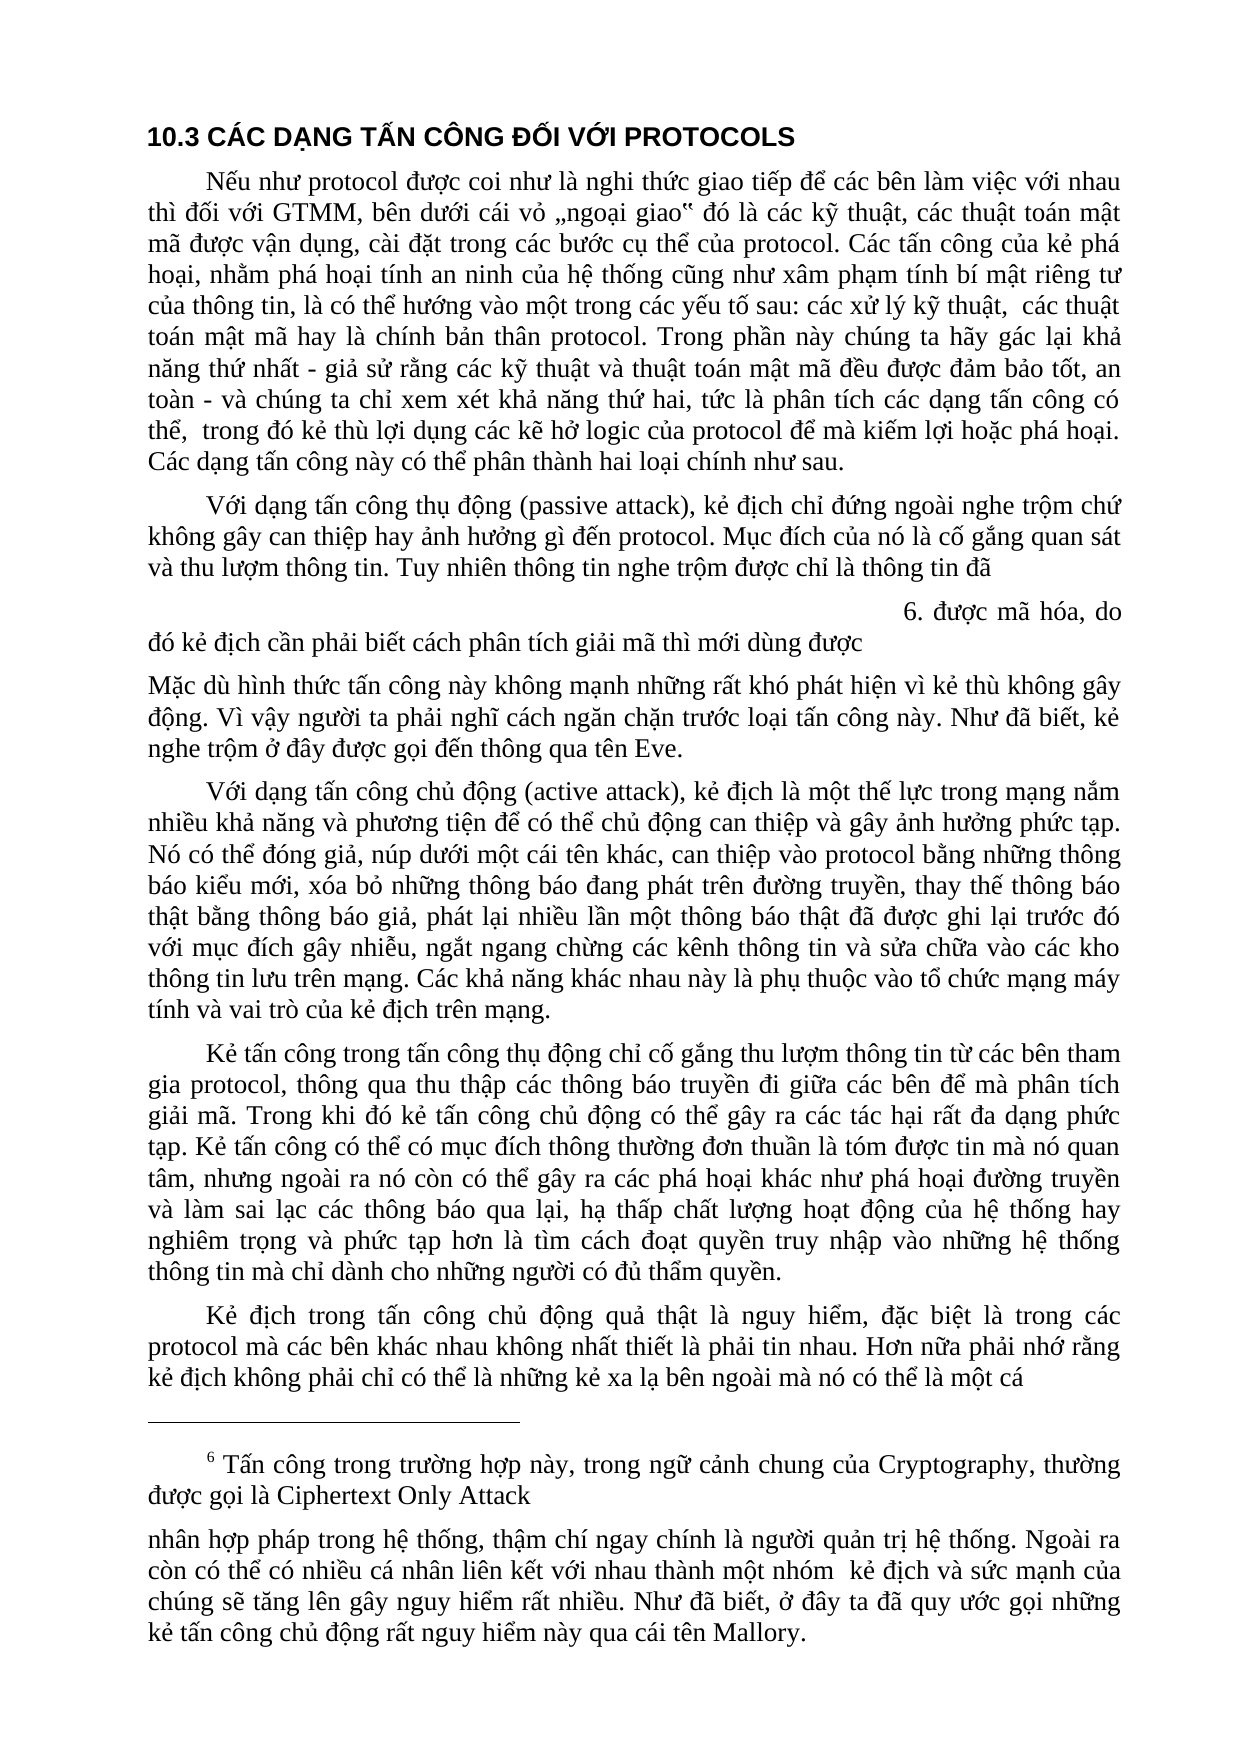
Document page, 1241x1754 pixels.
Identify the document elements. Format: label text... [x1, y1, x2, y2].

text Với dạng tấn công chủ động (active attack), kẻ địch là một thế lực trong mạng nắm nhiều khả năng và phương tiện để có thể chủ động can thiệp và gây ảnh hưởng phức tạp. Nó có thể đóng giả, núp dưới một cái tên khác, can thiệp vào protocol bằng những thông báo kiểu mới, xóa bỏ những thông báo đang phát trên đường truyền, thay thế thông báo thật bằng thông báo giả, phát lại nhiều lần một thông báo thật đã được ghi lại trước đó với mục đích gây nhiễu, ngắt ngang chừng các kênh thông tin và sửa chữa vào các kho thông tin lưu trên mạng. Các khả năng khác nhau này là phụ thuộc vào tổ chức mạng máy tính và vai trò của kẻ địch trên mạng. [148, 775, 1122, 1024]
text 6 Tấn công trong trường hợp này, trong ngữ cảnh chung của Cryptography, thường được gọi là Ciphertext Only Attack [148, 1448, 1122, 1511]
text Kẻ địch trong tấn công chủ động quả thật là nguy hiểm, đặc biệt là trong các protocol mà các bên khác nhau không nhất thiết là phải tin nhau. Hơn nữa phải nhớ rằng kẻ địch không phải chỉ có thể là những kẻ xa lạ bên ngoài mà nó có thể là một cá [148, 1299, 1122, 1392]
text Nếu như protocol được coi như là nghi thức giao tiếp để các bên làm việc với nhau thì đối với GTMM, bên dưới cái vỏ „ngoại giao‟ đó là các kỹ thuật, các thuật toán mật mã được vận dụng, cài đặt trong các bước cụ thể của protocol. Các tấn công của kẻ phá hoại, nhằm phá hoại tính an ninh của hệ thống cũng như xâm phạm tính bí mật riêng tư của thông tin, là có thể hướng vào một trong các yếu tố sau: các xử lý kỹ thuật, các thuật toán mật mã hay là chính bản thân protocol. Trong phần này chúng ta hãy gác lại khả năng thứ nhất - giả sử rằng các kỹ thuật và thuật toán mật mã đều được đảm bảo tốt, an toàn - và chúng ta chỉ xem xét khả năng thứ hai, tức là phân tích các dạng tấn công có thể, trong đó kẻ thù lợi dụng các kẽ hở logic của protocol để mà kiếm lợi hoặc phá hoại. Các dạng tấn công này có thể phân thành hai loại chính như sau. [148, 165, 1122, 476]
subtitle 10.3 CÁC DẠNG TẤN CÔNG ĐỐI VỚI PROTOCOLS [147, 121, 1122, 152]
text 6. được mã hóa, do đó kẻ địch cần phải biết cách phân tích giải mã thì mới dùng được [148, 595, 1122, 657]
text Mặc dù hình thức tấn công này không mạnh những rất khó phát hiện vì kẻ thù không gây động. Vì vậy người ta phải nghĩ cách ngăn chặn trước loại tấn công này. Như đã biết, kẻ nghe trộm ở đây được gọi đến thông qua tên Eve. [148, 669, 1122, 763]
text nhân hợp pháp trong hệ thống, thậm chí ngay chính là người quản trị hệ thống. Ngoài ra còn có thể có nhiều cá nhân liên kết với nhau thành một nhóm kẻ địch và sức mạnh của chúng sẽ tăng lên gây nguy hiểm rất nhiều. Như đã biết, ở đây ta đã quy ước gọi những kẻ tấn công chủ động rất nguy hiểm này qua cái tên Mallory. [148, 1523, 1122, 1648]
text Kẻ tấn công trong tấn công thụ động chỉ cố gắng thu lượm thông tin từ các bên tham gia protocol, thông qua thu thập các thông báo truyền đi giữa các bên để mà phân tích giải mã. Trong khi đó kẻ tấn công chủ động có thể gây ra các tác hại rất đa dạng phức tạp. Kẻ tấn công có thể có mục đích thông thường đơn thuần là tóm được tin mà nó quan tâm, nhưng ngoài ra nó còn có thể gây ra các phá hoại khác như phá hoại đường truyền và làm sai lạc các thông báo qua lại, hạ thấp chất lượng hoạt động của hệ thống hay nghiêm trọng và phức tạp hơn là tìm cách đoạt quyền truy nhập vào những hệ thống thông tin mà chỉ dành cho những người có đủ thẩm quyền. [148, 1037, 1122, 1286]
text Với dạng tấn công thụ động (passive attack), kẻ địch chỉ đứng ngoài nghe trộm chứ không gây can thiệp hay ảnh hưởng gì đến protocol. Mục đích của nó là cố gắng quan sát và thu lượm thông tin. Tuy nhiên thông tin nghe trộm được chỉ là thông tin đã [148, 489, 1122, 582]
